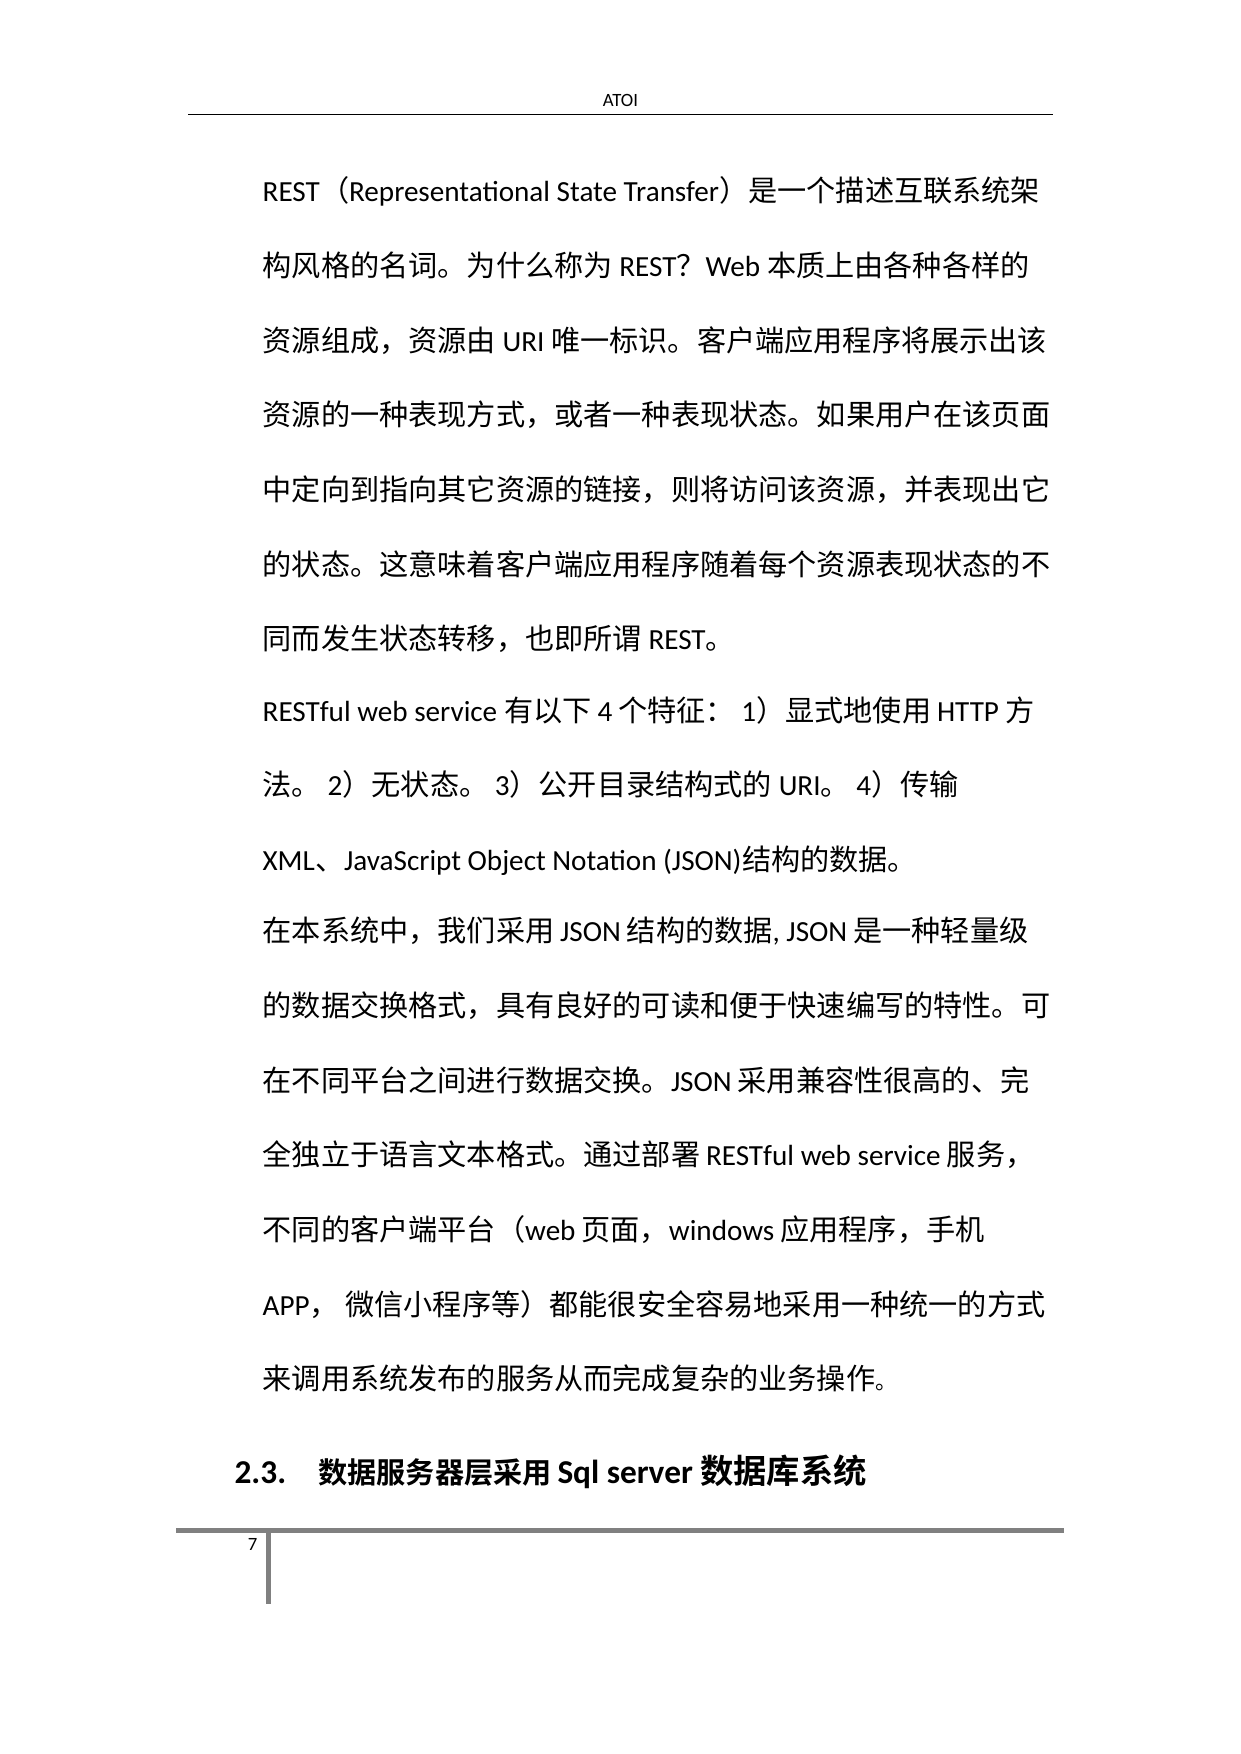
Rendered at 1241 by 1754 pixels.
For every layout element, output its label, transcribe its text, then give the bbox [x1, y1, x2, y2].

list REST（Representational State Transfer）是一个描述互联系统架构风格的名词。为什么称为 REST？Web 本质上由各种各样的资源组成，资源由 URI 唯一标识。客户端应用程序将展示出该资源的一种表现方式，或者一种表现状态。如果用户在该页面中定向到指向其它资源的链接，则将访问该资源，并表现出它的状态。这意味着客户端应用程序随着每个资源表现状态的不同而发生状态转移，也即所谓 REST。 [262, 156, 1053, 669]
list 在本系统中，我们采用JSON结构的数据, JSON是一种轻量级的数据交换格式，具有良好的可读和便于快速编写的特性。可在不同平台之间进行数据交换。JSON采用兼容性很高的、完全独立于语言文本格式。通过部署RESTful web service服务， 不同的客户端平台（web页面，windows应用程序，手机APP， 微信小程序等）都能很安全容易地采用一种统一的方式来调用系统发布的服务从而完成复杂的业务操作。 [262, 896, 1053, 1409]
list RESTful web service 有以下4个特征： 1）显式地使用HTTP方法。 2）无状态。 3）公开目录结构式的 URI。 4）传输 XML、JavaScript Object Notation (JSON)结构的数据。 [262, 676, 1053, 890]
subtitle 数据服务器层采用Sql server数据库系统 [234, 1437, 1053, 1502]
